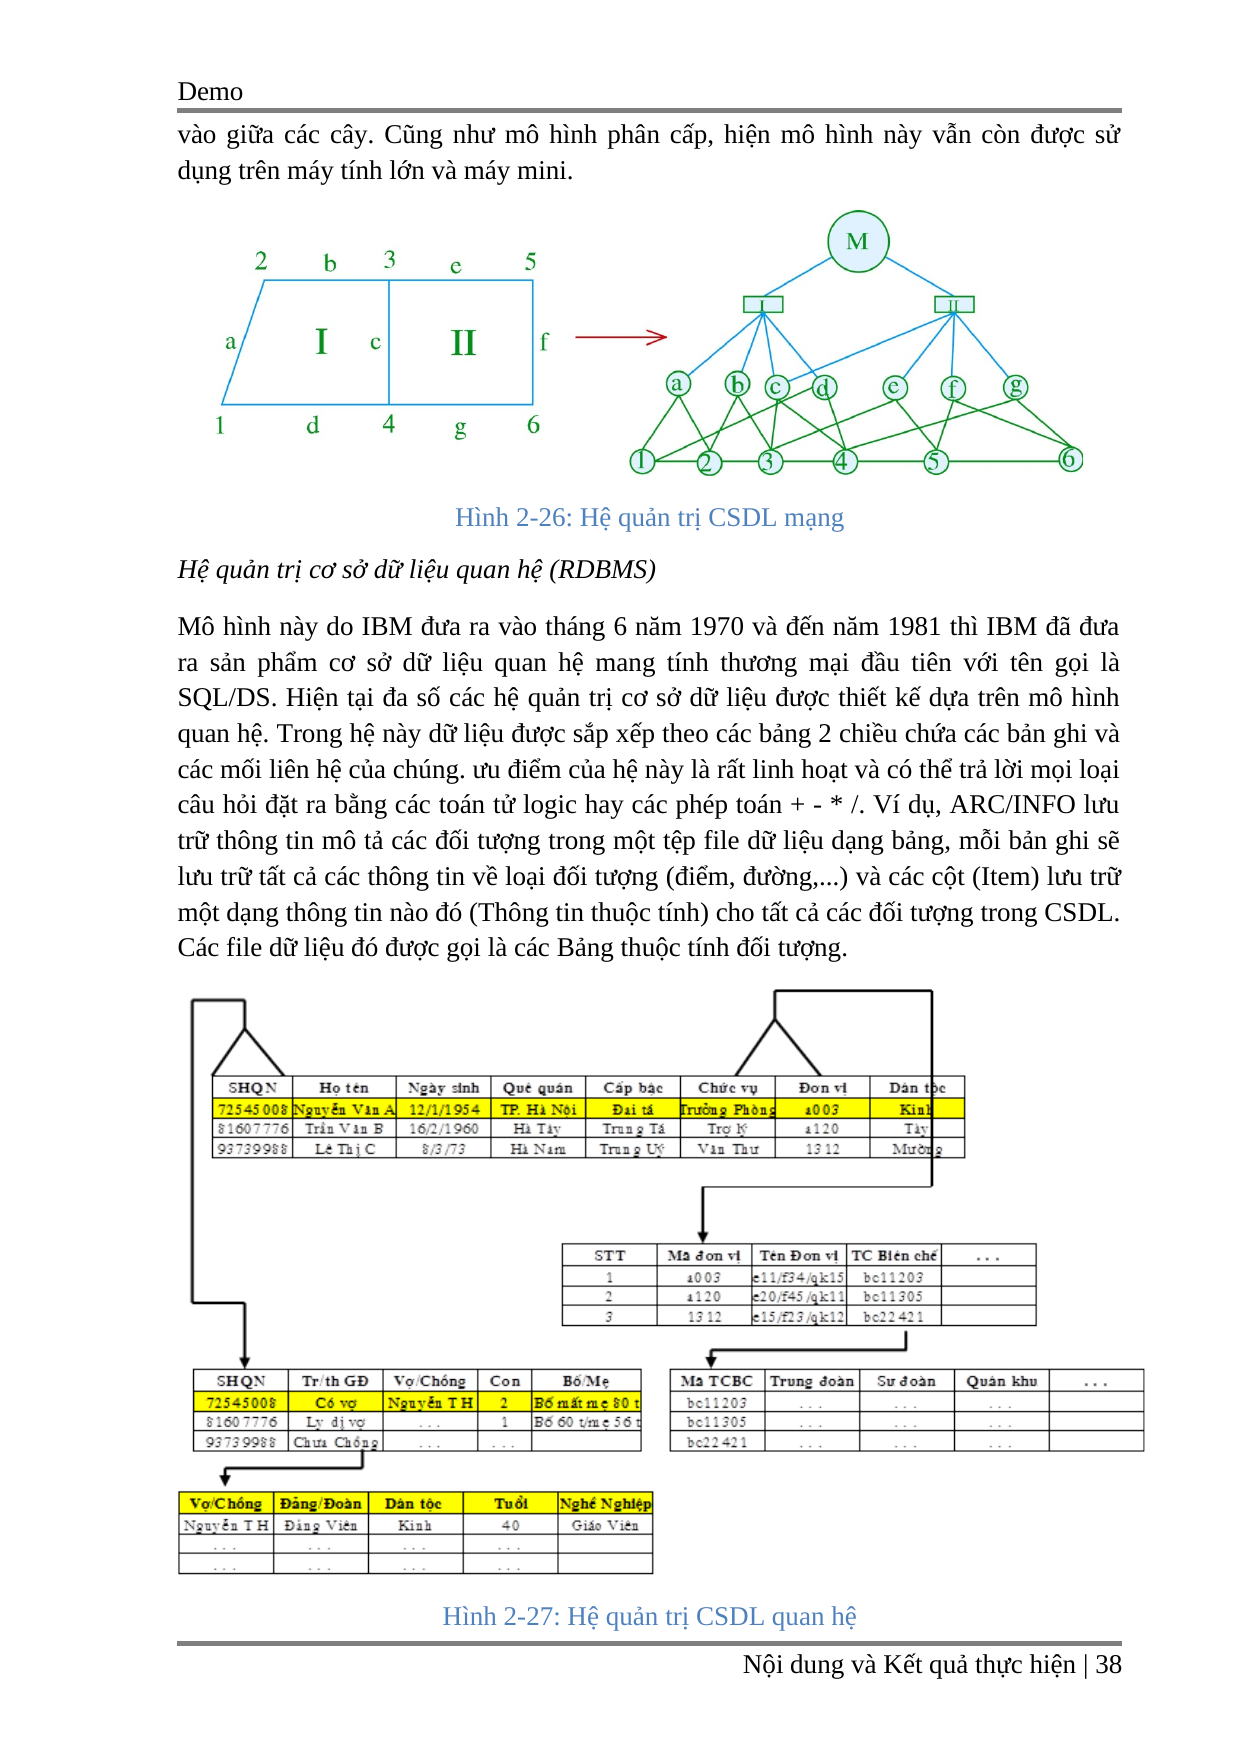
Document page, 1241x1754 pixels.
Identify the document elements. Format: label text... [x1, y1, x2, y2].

text Hình -: Hệ quản trị CSDL mạng [177, 501, 1122, 533]
text Mô hình này do IBM đưa ra vào tháng 6 năm 1970 và đến năm 1981 thì IBM đã đưa ra sản phẩm cơ sở dữ liệu quan hệ mang tính thương mại đầu tiên với tên gọi là SQL/DS. Hiện tại đa số các hệ quản trị cơ sở dữ liệu được thiết kế dựa trên mô hình quan hệ. Trong hệ này dữ liệu được sắp xếp theo các bảng 2 chiều chứa các bản ghi và các mối liên hệ của chúng. ưu điểm của hệ này là rất linh hoạt và có thể trả lời mọi loại câu hỏi đặt ra bằng các toán tử logic hay các phép toán + - * /. Ví dụ, ARC/INFO lưu trữ thông tin mô tả các đối tượng trong một tệp file dữ liệu dạng bảng, mỗi bản ghi sẽ lưu trữ tất cả các thông tin về loại đối tượng (điểm, đường,...) và các cột (Item) lưu trữ một dạng thông tin nào đó (Thông tin thuộc tính) cho tất cả các đối tượng trong CSDL. Các file dữ liệu đó được gọi là các Bảng thuộc tính đối tượng. [177, 610, 1122, 963]
picture [177, 988, 1145, 1576]
picture [216, 210, 1084, 476]
text Hệ quản trị cơ sở dữ liệu quan hệ (RDBMS) [177, 553, 1122, 584]
text Hình -: Hệ quản trị CSDL quan hệ [177, 1601, 1122, 1632]
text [177, 118, 1122, 185]
